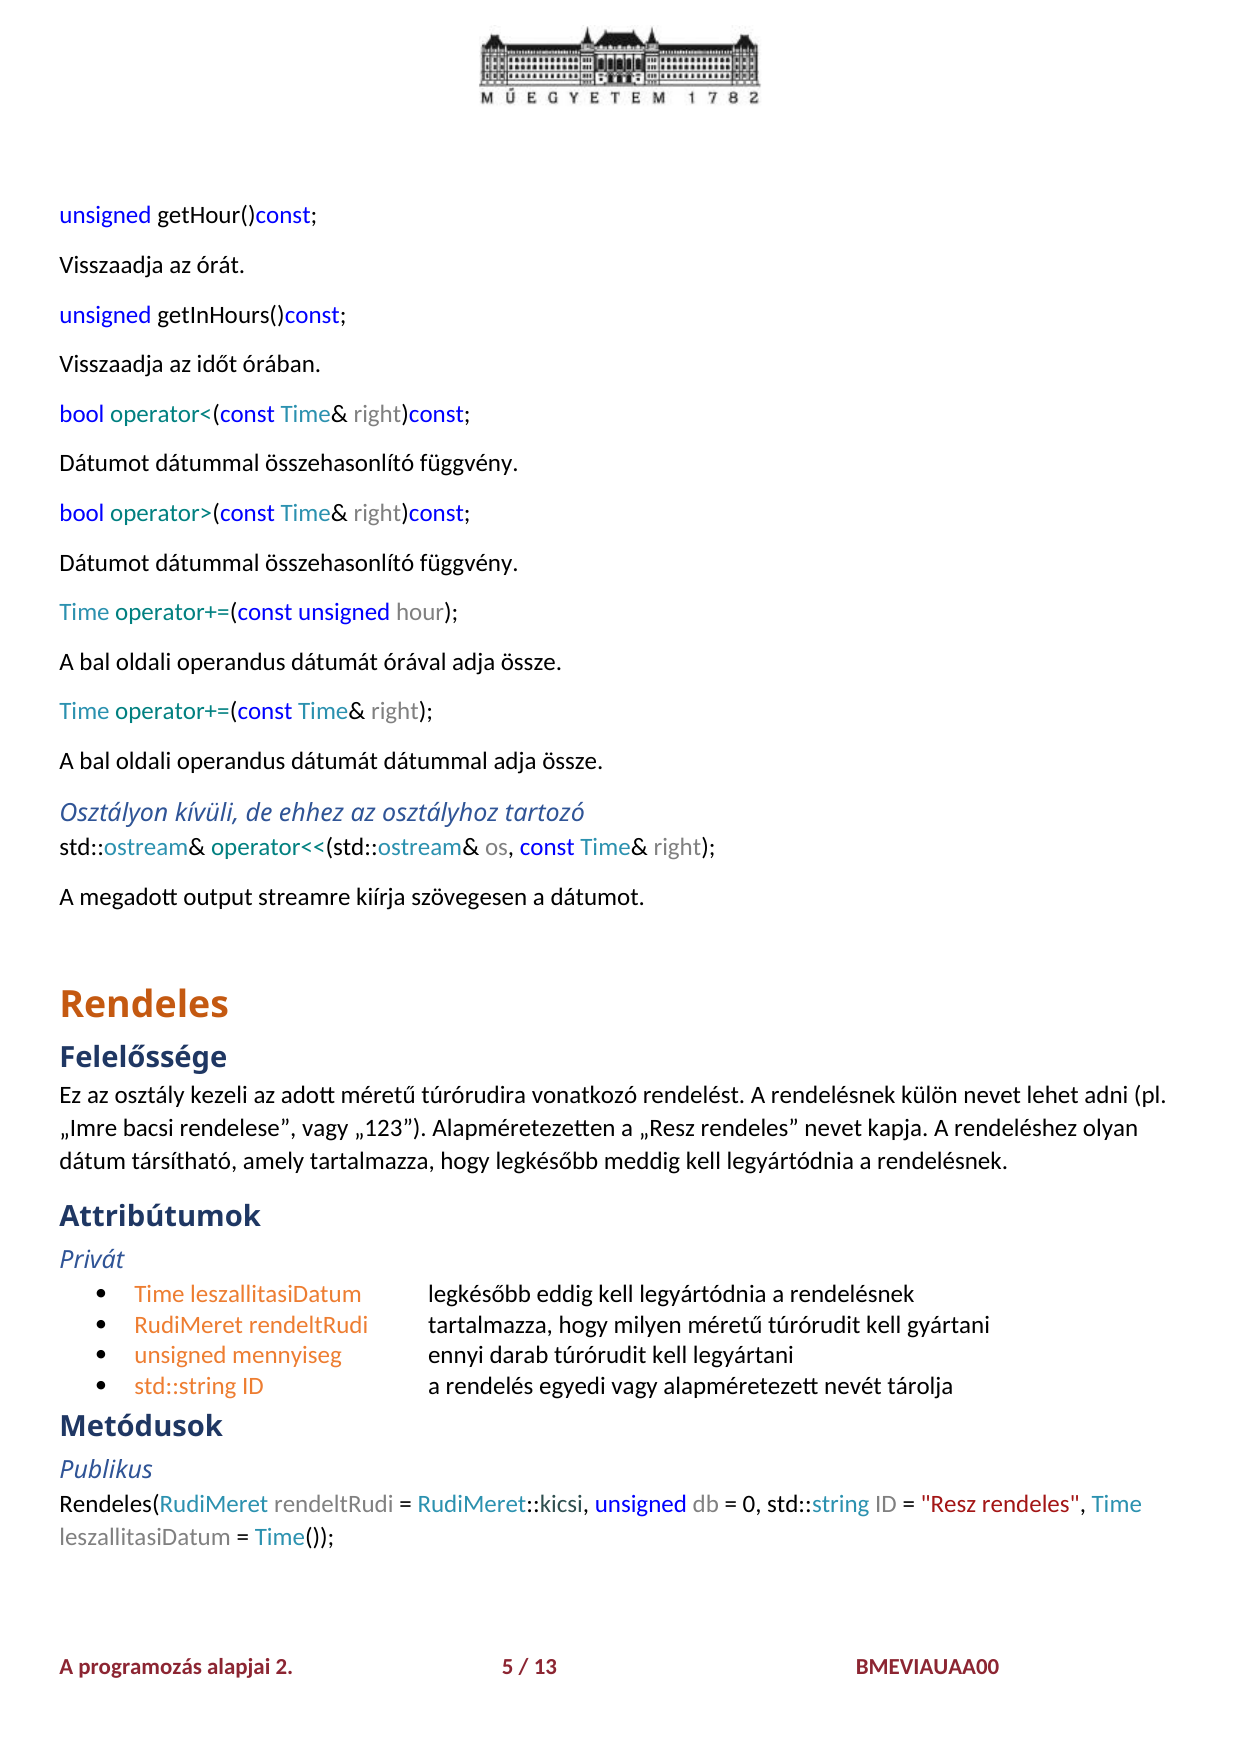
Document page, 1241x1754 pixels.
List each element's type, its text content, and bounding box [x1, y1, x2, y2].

text Ez az osztály kezeli az adott méretű túrórudira vonatkozó rendelést. A rendelésnek külön nevet lehet adni (pl. „Imre bacsi rendelese”, vagy „123”). Alapméretezetten a „Resz rendeles” nevet kapja. A rendeléshez olyan dátum társítható, amely tartalmazza, hogy legkésőbb meddig kell legyártódnia a rendelésnek. [59, 1079, 1181, 1176]
subtitle Publikus [59, 1452, 1181, 1486]
text A bal oldali operandus dátumát órával adja össze. [59, 646, 1181, 676]
list RudiMeret rendeltRudi tartalmazza, hogy milyen méretű túrórudit kell gyártani [97, 1309, 1181, 1340]
text unsigned getInHours()const; [59, 299, 1181, 329]
subtitle Felelőssége [59, 1037, 1181, 1076]
text bool operator<(const Time& right)const; [59, 398, 1181, 428]
text std::ostream& operator<<(std::ostream& os, const Time& right); [59, 831, 1181, 862]
subtitle Rendeles [59, 977, 1181, 1028]
text bool operator>(const Time& right)const; [59, 497, 1181, 528]
list Time leszallitasiDatum legkésőbb eddig kell legyártódnia a rendelésnek [97, 1279, 1181, 1309]
subtitle Attribútumok [59, 1195, 1181, 1234]
subtitle Privát [59, 1242, 1181, 1276]
list unsigned mennyiseg ennyi darab túrórudit kell legyártani [97, 1340, 1181, 1370]
text A bal oldali operandus dátumát dátummal adja össze. [59, 745, 1181, 776]
text unsigned getHour()const; [59, 199, 1181, 230]
text Dátumot dátummal összehasonlító függvény. [59, 447, 1181, 478]
text Time operator+=(const unsigned hour); [59, 596, 1181, 627]
text Visszaadja az órát. [59, 249, 1181, 280]
text Dátumot dátummal összehasonlító függvény. [59, 547, 1181, 577]
picture [478, 25, 762, 107]
text A megadott output streamre kiírja szövegesen a dátumot. [59, 881, 1181, 911]
list std::string ID a rendelés egyedi vagy alapméretezett nevét tárolja [97, 1370, 1181, 1401]
subtitle Metódusok [59, 1405, 1181, 1444]
subtitle Osztályon kívüli, de ehhez az osztályhoz tartozó [59, 794, 1181, 829]
text Rendeles(RudiMeret rendeltRudi = RudiMeret::kicsi, unsigned db = 0, std::string ID = "Resz rendeles", Time leszallitasiDatum = Time()); [59, 1489, 1181, 1552]
text Visszaadja az időt órában. [59, 348, 1181, 379]
text Time operator+=(const Time& right); [59, 695, 1181, 726]
